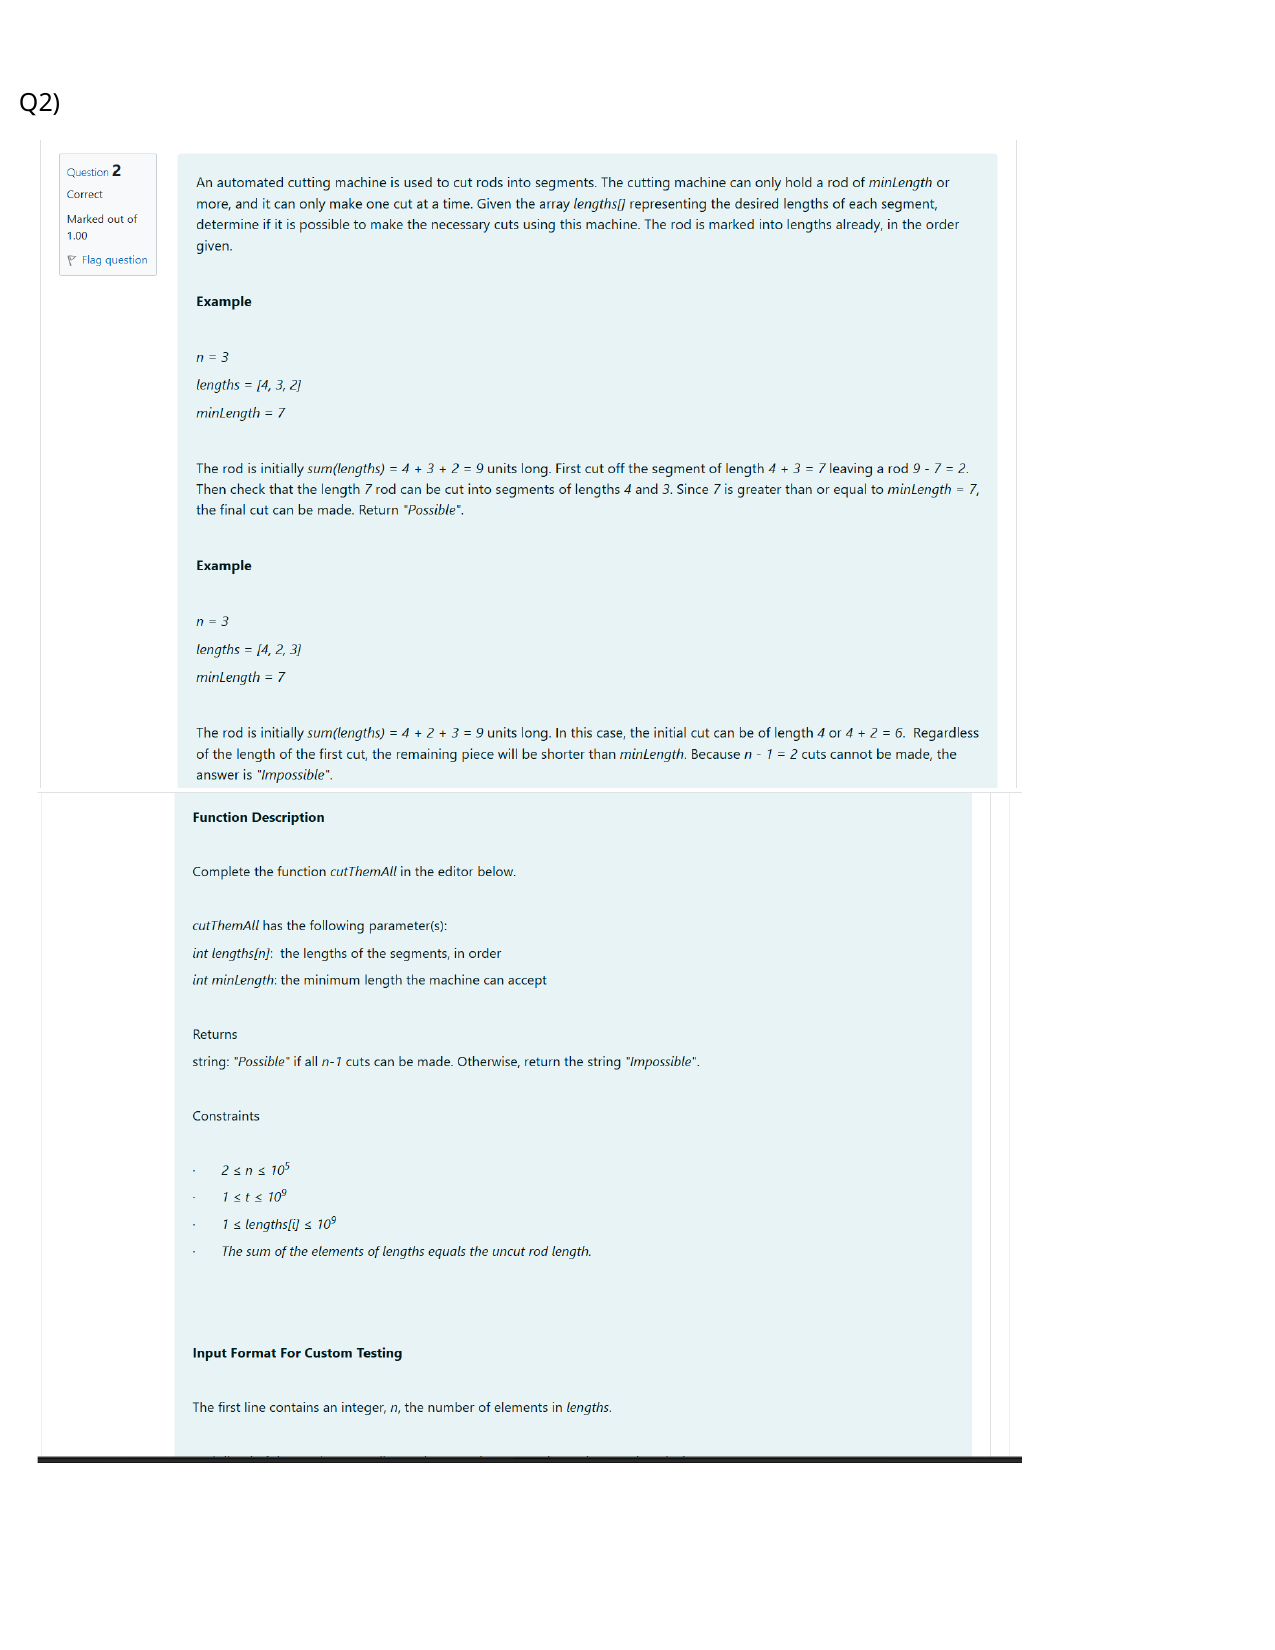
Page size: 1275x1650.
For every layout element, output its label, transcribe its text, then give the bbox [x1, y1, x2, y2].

text Q2) [19, 84, 1125, 118]
